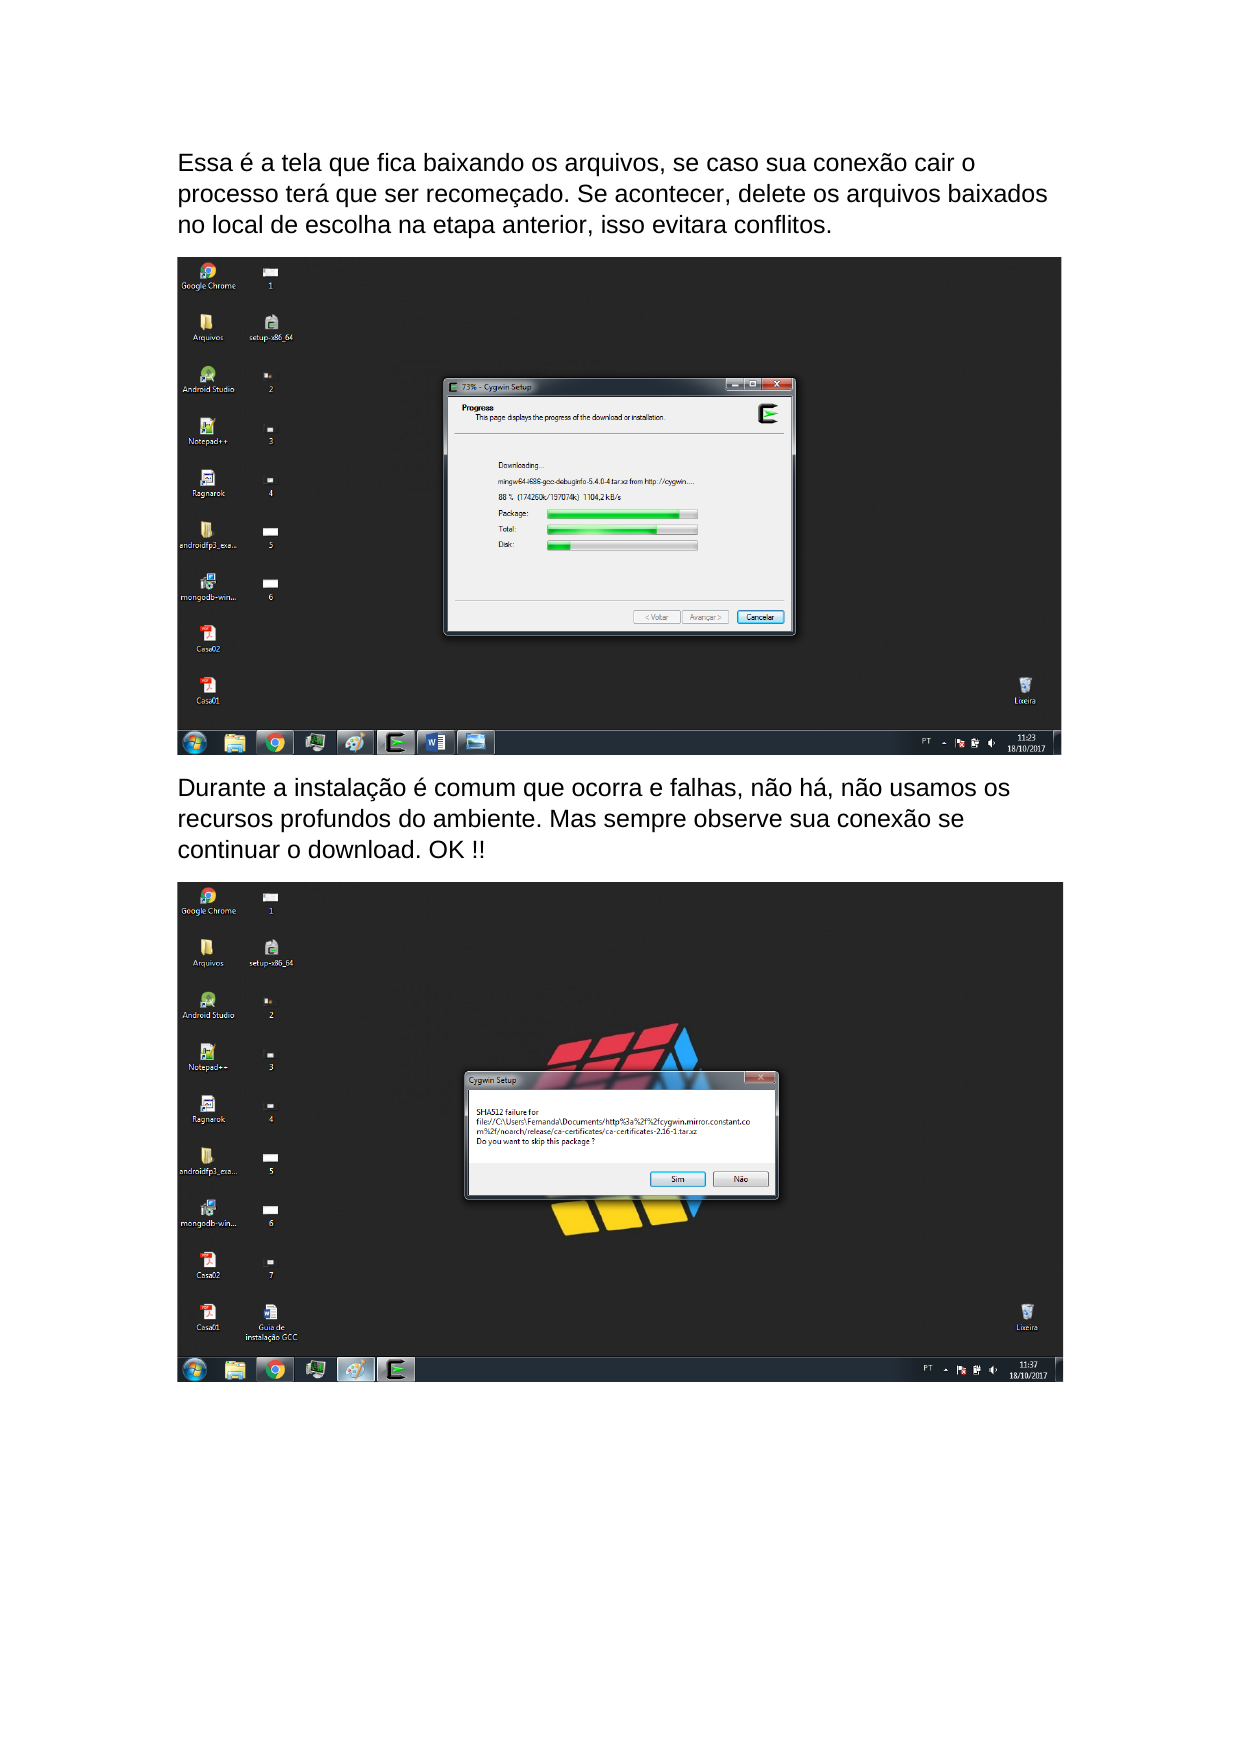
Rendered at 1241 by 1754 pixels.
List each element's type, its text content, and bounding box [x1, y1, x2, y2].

text Essa é a tela que fica baixando os arquivos, se caso sua conexão cair o processo terá que ser recomeçado. Se acontecer, delete os arquivos baixados no local de escolha na etapa anterior, isso evitara conflitos. [177, 148, 1063, 238]
picture [177, 257, 1062, 755]
text Durante a instalação é comum que ocorra e falhas, não há, não usamos os recursos profundos do ambiente. Mas sempre observe sua conexão se continuar o download. OK !! [177, 773, 1063, 864]
picture [177, 882, 1064, 1382]
